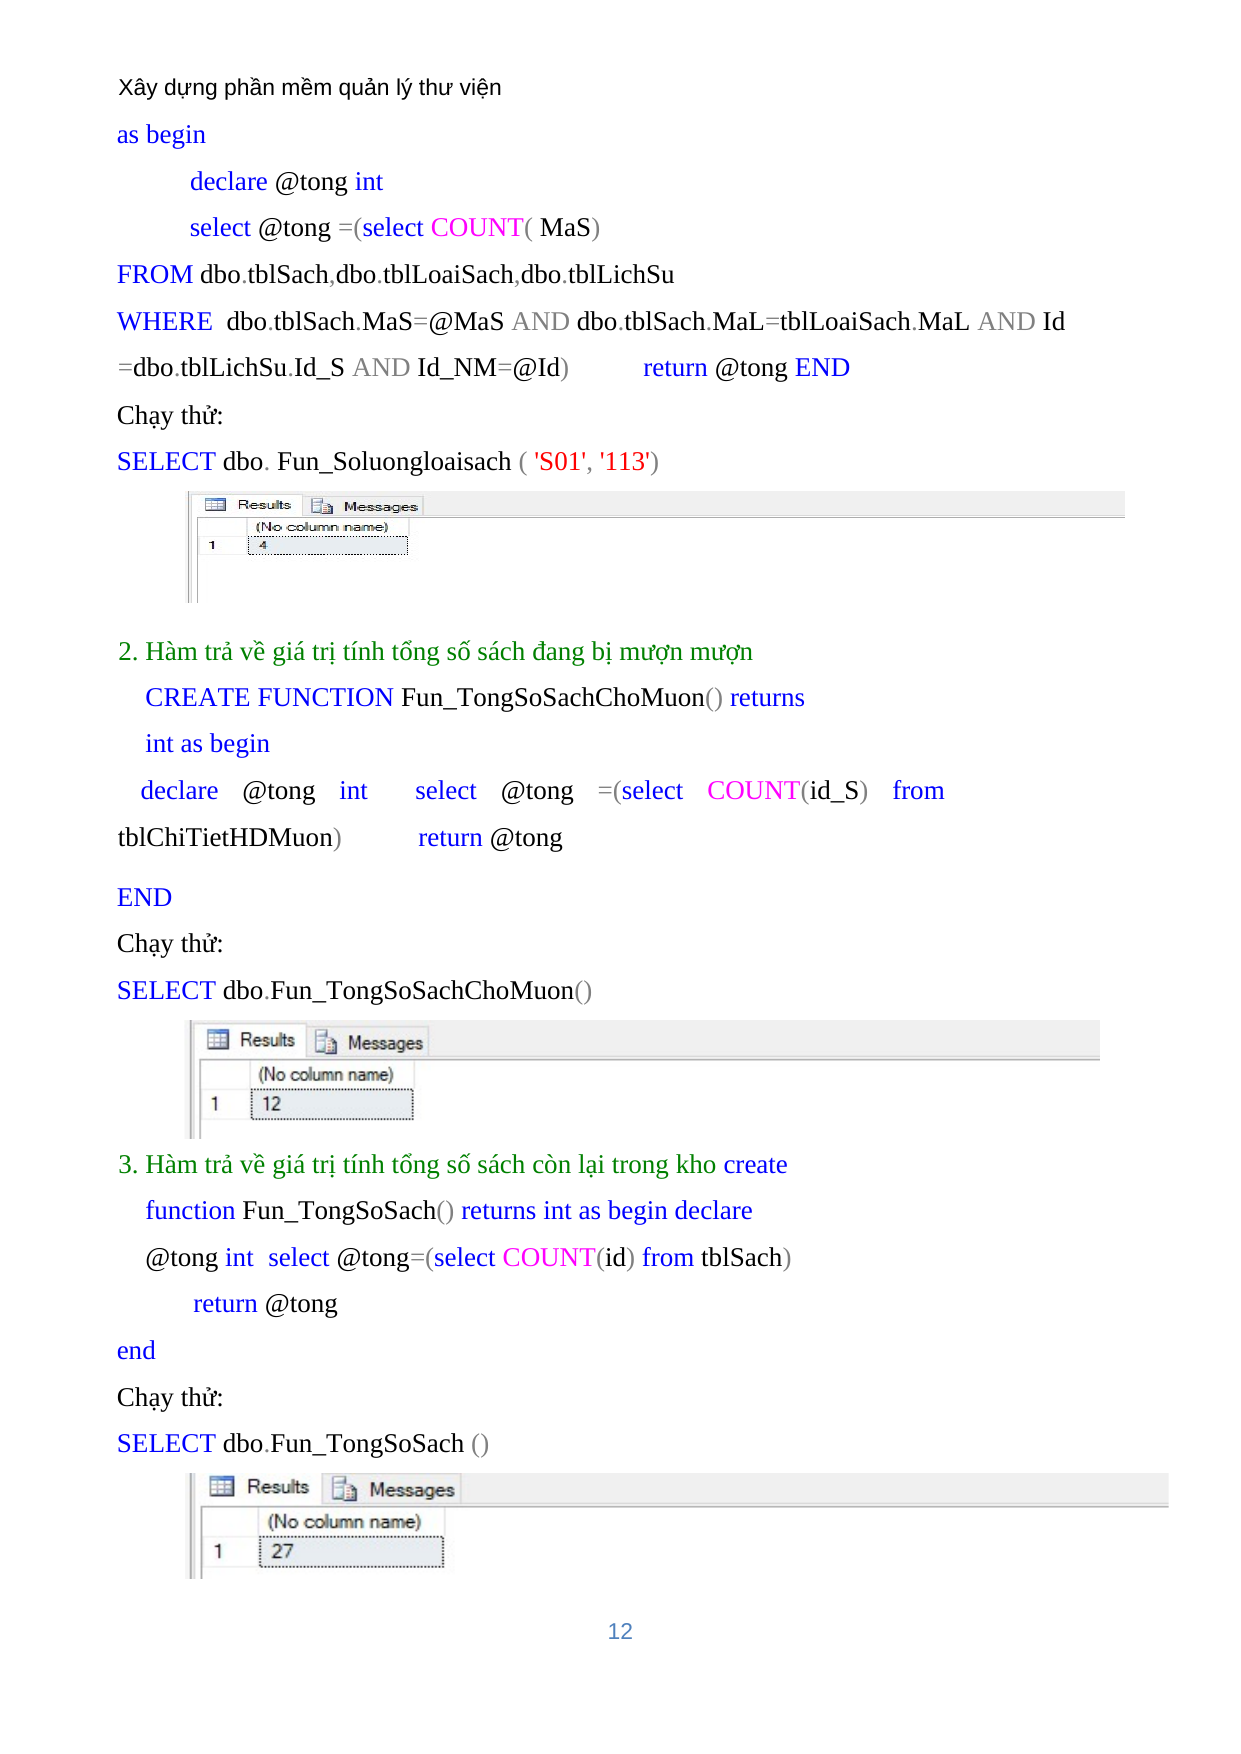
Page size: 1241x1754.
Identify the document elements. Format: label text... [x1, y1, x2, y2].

text SELECT dbo.Fun_TongSoSachChoMuon() [117, 974, 1125, 1005]
list Hàm trả về giá trị tính tổng số sách đang bị mượn mượn CREATE FUNCTION Fun_TongSoSachChoMuon() returns int as begin [118, 634, 813, 758]
picture [185, 491, 1125, 603]
text Chạy thử: [117, 1381, 1125, 1412]
text declare @tong int select @tong =(select COUNT(id_S) from tblChiTietHDMuon) return @tong [117, 774, 944, 852]
text Chạy thử: [117, 928, 1125, 959]
text FROM dbo.tblSach,dbo.tblLoaiSach,dbo.tblLichSu [117, 258, 1125, 289]
list Hàm trả về giá trị tính tổng số sách còn lại trong kho create function Fun_TongSoSach() returns int as begin declare @tong int select @tong=(select COUNT(id) from tblSach) return @tong [118, 1148, 813, 1318]
text SELECT dbo. Fun_Soluongloaisach ( 'S01', '113') [117, 446, 1125, 477]
text WHERE dbo.tblSach.MaS=@MaS AND dbo.tblSach.MaL=tblLoaiSach.MaL AND Id =dbo.tblLichSu.Id_S AND Id_NM=@Id) return @tong END [117, 304, 1096, 382]
text end [117, 1334, 1168, 1365]
text Chạy thử: [117, 399, 1125, 430]
text declare @tong int [117, 165, 1168, 196]
text select @tong =(select COUNT( MaS) [117, 212, 1168, 243]
picture [184, 1020, 1100, 1139]
text SELECT dbo.Fun_TongSoSach () [117, 1427, 1125, 1458]
text as begin [117, 118, 267, 149]
text END [117, 881, 1168, 912]
picture [185, 1473, 1169, 1579]
